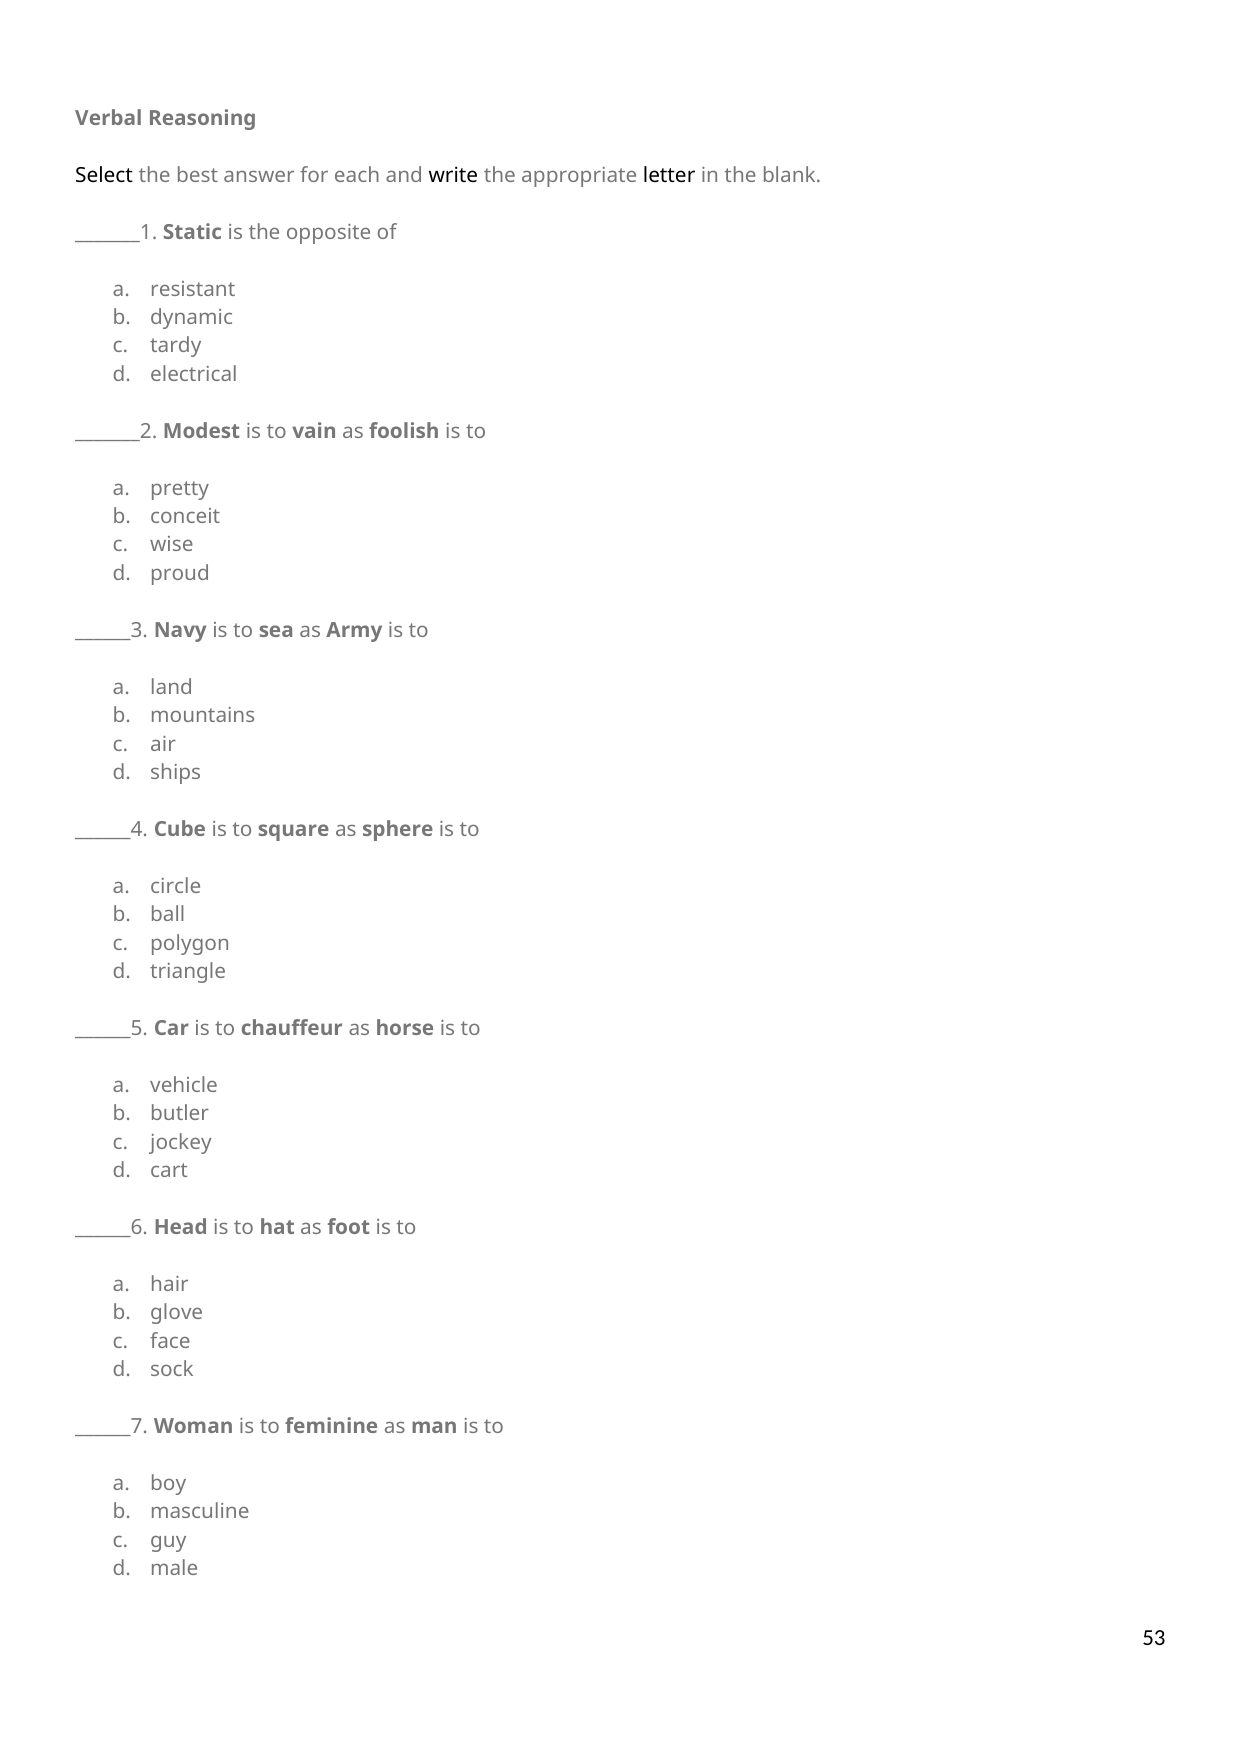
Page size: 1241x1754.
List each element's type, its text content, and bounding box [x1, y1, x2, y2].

list electrical [112, 359, 1165, 387]
list sock [112, 1354, 1165, 1383]
list conceit [112, 501, 1165, 529]
list circle [112, 871, 1165, 899]
list tardy [112, 331, 1165, 359]
list masculine [112, 1496, 1165, 1525]
list polygon [112, 928, 1165, 956]
list land [112, 672, 1165, 700]
text ______6. Head is to hat as foot is to [75, 1212, 1165, 1241]
list butler [112, 1098, 1165, 1127]
text ______4. Cube is to square as sphere is to [75, 814, 1165, 842]
list ships [112, 757, 1165, 786]
text _______2. Modest is to vain as foolish is to [75, 416, 1165, 444]
list cart [112, 1155, 1165, 1184]
list boy [112, 1468, 1165, 1496]
list pretty [112, 473, 1165, 501]
text Verbal Reasoning [75, 75, 1165, 132]
list dynamic [112, 302, 1165, 331]
list face [112, 1326, 1165, 1354]
list hair [112, 1269, 1165, 1297]
list triangle [112, 956, 1165, 984]
list mountains [112, 700, 1165, 729]
text Select the best answer for each and write the appropriate letter in the blank. _______1. Static is the opposite of [75, 132, 1165, 274]
list guy [112, 1525, 1165, 1553]
list air [112, 729, 1165, 757]
list wise [112, 529, 1165, 558]
list jockey [112, 1127, 1165, 1155]
text ______3. Navy is to sea as Army is to [75, 615, 1165, 643]
list resistant [112, 274, 1165, 302]
list male [112, 1553, 1165, 1582]
list ball [112, 899, 1165, 928]
text ______7. Woman is to feminine as man is to [75, 1411, 1165, 1439]
list glove [112, 1297, 1165, 1326]
list proud [112, 558, 1165, 586]
text ______5. Car is to chauffeur as horse is to [75, 1013, 1165, 1041]
list vehicle [112, 1070, 1165, 1098]
